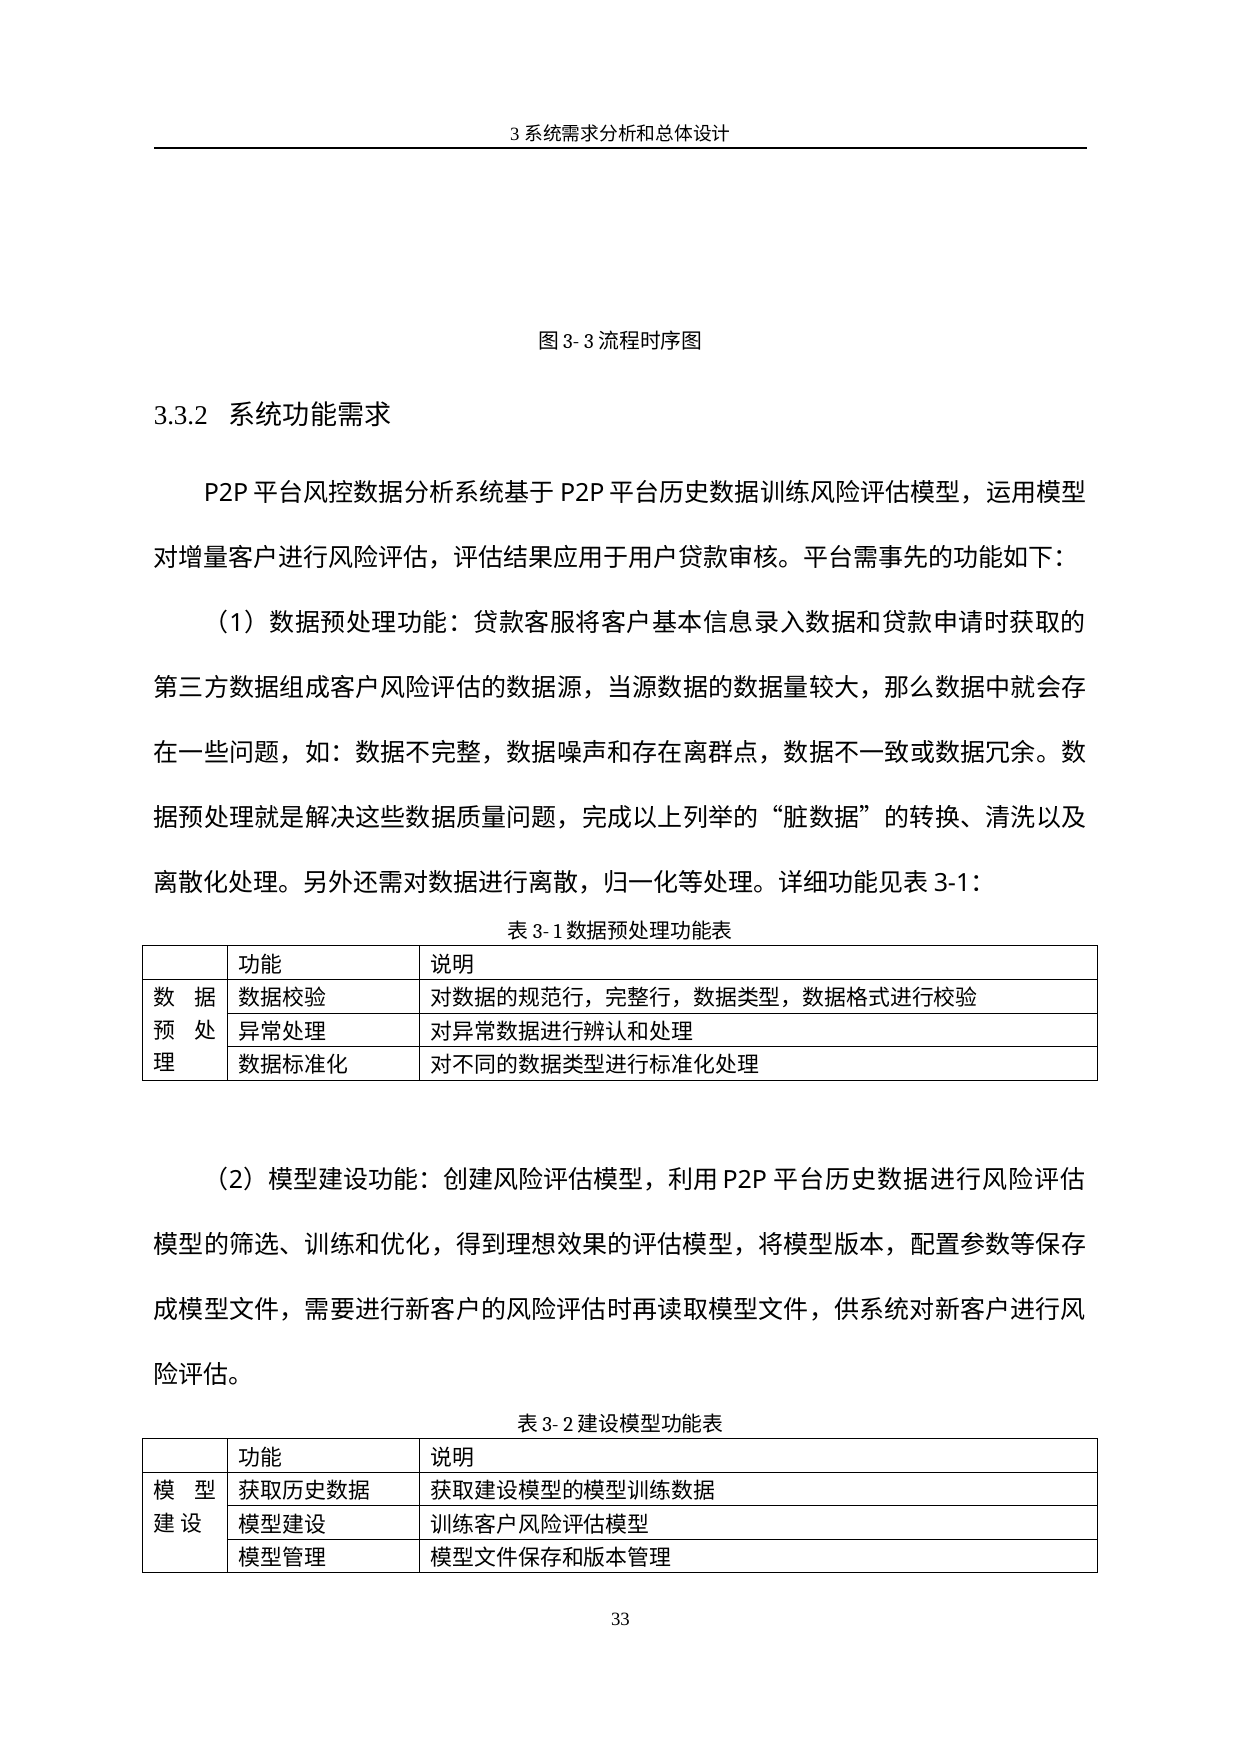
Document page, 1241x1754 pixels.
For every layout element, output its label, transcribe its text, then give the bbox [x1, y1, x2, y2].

table_cell 模型建 设 [143, 1473, 227, 1572]
text 图3- 3 流程时序图 [153, 323, 1087, 355]
text P2P平台风控数据分析系统基于P2P平台历史数据训练风险评估模型，运用模型对增量客户进行风险评估，评估结果应用于用户贷款审核。平台需事先的功能如下： [153, 458, 1087, 588]
table_header 说明 [420, 1439, 1097, 1472]
table_cell 数据校验 [228, 980, 419, 1012]
table_cell 获取历史数据 [228, 1473, 419, 1505]
table_cell 模型管理 [228, 1540, 419, 1572]
table_cell 对不同的数据类型进行标准化处理 [420, 1047, 1097, 1079]
text 表3- 2 建设模型功能表 [153, 1406, 1087, 1438]
text （1）数据预处理功能：贷款客服将客户基本信息录入数据和贷款申请时获取的第三方数据组成客户风险评估的数据源，当源数据的数据量较大，那么数据中就会存在一些问题，如：数据不完整，数据噪声和存在离群点，数据不一致或数据冗余。数据预处理就是解决这些数据质量问题，完成以上列举的“脏数据”的转换、清洗以及离散化处理。另外还需对数据进行离散，归一化等处理。详细功能见表3-1： [153, 588, 1087, 913]
table_cell 训练客户风险评估模型 [420, 1506, 1097, 1539]
table_header 功能 [228, 946, 419, 979]
table_cell 数据预处理 [143, 980, 227, 1079]
table_cell 获取建设模型的模型训练数据 [420, 1473, 1097, 1505]
table_header [143, 946, 227, 979]
text 表3- 1 数据预处理功能表 [153, 913, 1087, 945]
table_header [143, 1439, 227, 1472]
table_header 说明 [420, 946, 1097, 979]
text （2）模型建设功能：创建风险评估模型，利用 P2P平台历史数据进行风险评估模型的筛选、训练和优化，得到理想效果的评估模型，将模型版本，配置参数等保存成模型文件，需要进行新客户的风险评估时再读取模型文件，供系统对新客户进行风险评估。 [153, 1146, 1087, 1406]
subtitle 系统功能需求 [153, 380, 1087, 445]
table_cell 模型建设 [228, 1506, 419, 1539]
table_cell 数据标准化 [228, 1047, 419, 1079]
table_cell 对数据的规范行，完整行，数据类型，数据格式进行校验 [420, 980, 1097, 1012]
table_cell 模型文件保存和版本管理 [420, 1540, 1097, 1572]
table_header 功能 [228, 1439, 419, 1472]
table_cell 对异常数据进行辨认和处理 [420, 1014, 1097, 1046]
table_cell 异常处理 [228, 1014, 419, 1046]
